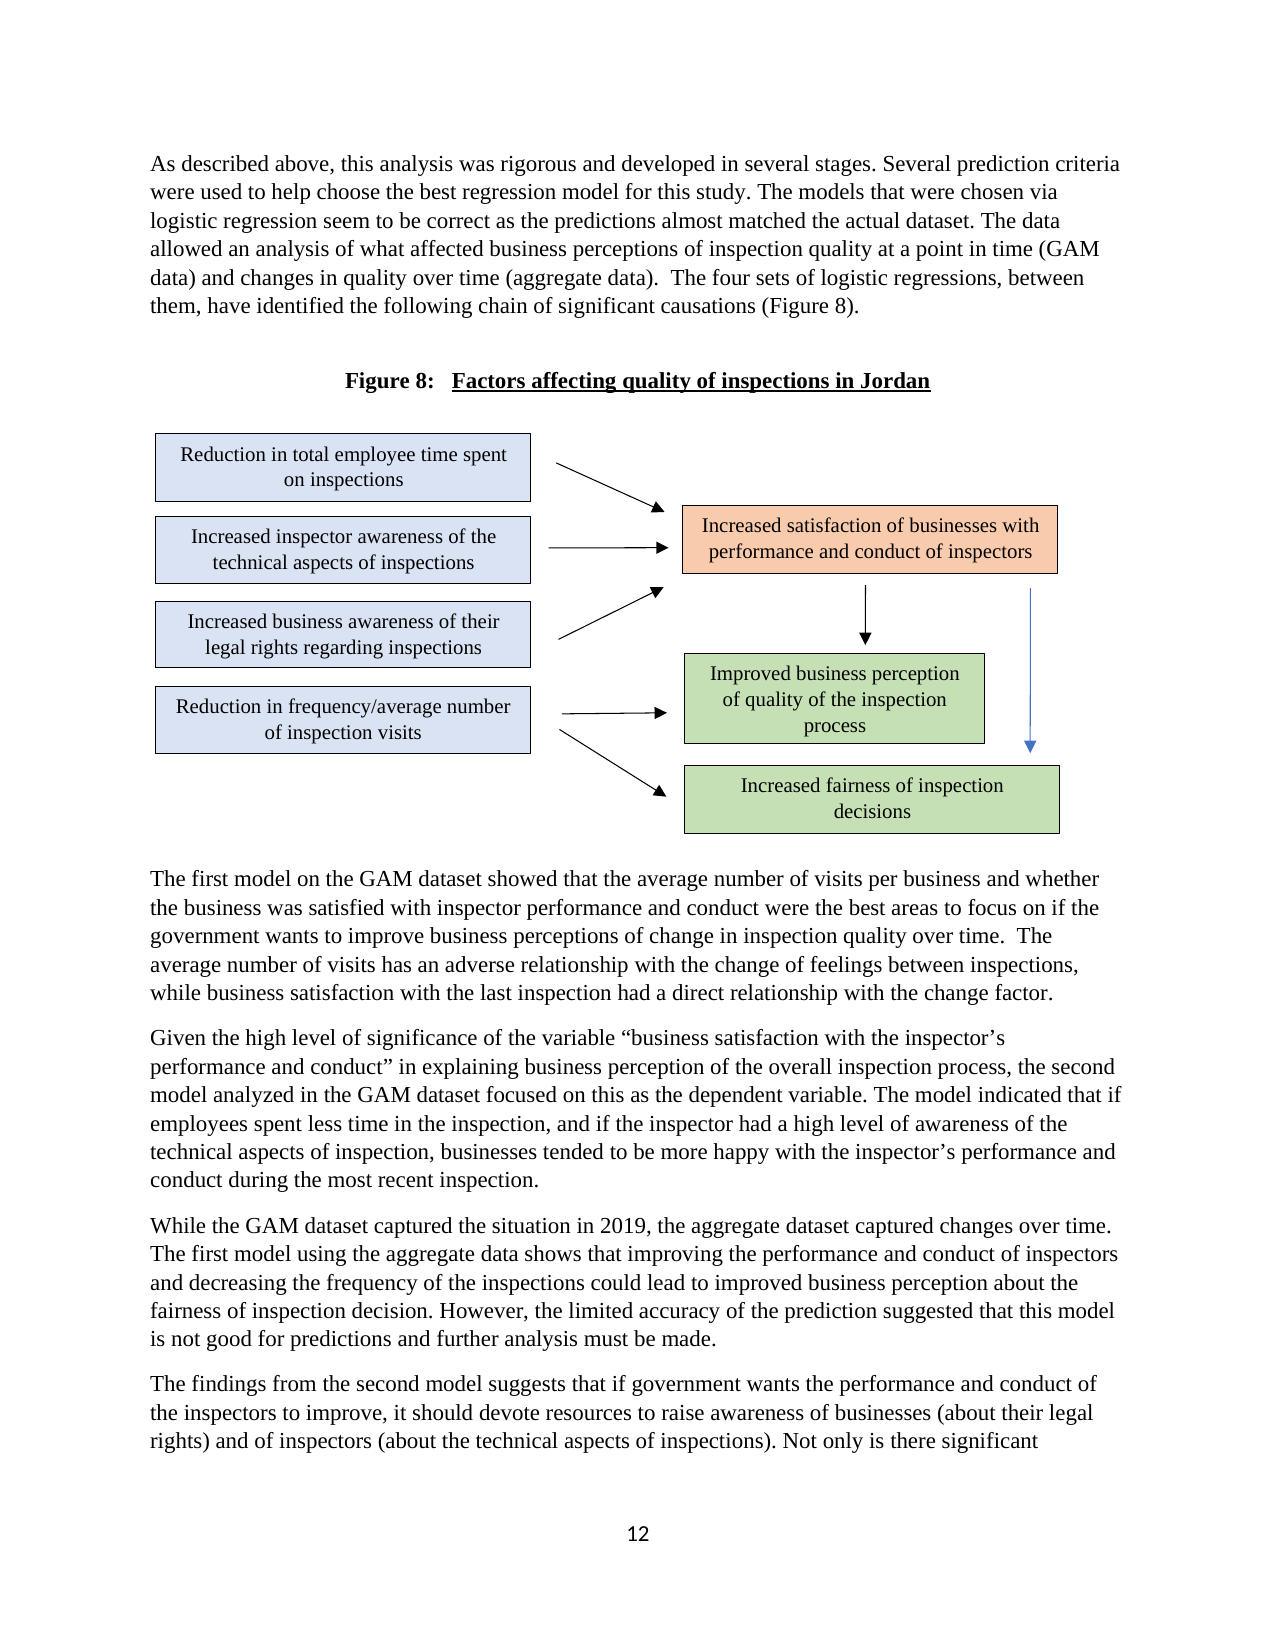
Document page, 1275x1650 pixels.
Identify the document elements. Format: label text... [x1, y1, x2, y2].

text Figure 8: Factors affecting quality of inspections in Jordan [150, 368, 1125, 394]
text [150, 1371, 1125, 1454]
text As described above, this analysis was rigorous and developed in several stages. Several prediction criteria were used to help choose the best regression model for this study. The models that were chosen via logistic regression seem to be correct as the predictions almost matched the actual dataset. The data allowed an analysis of what affected business perceptions of inspection quality at a point in time (GAM data) and changes in quality over time (aggregate data). The four sets of logistic regressions, between them, have identified the following chain of significant causations (Figure 8). [150, 150, 1125, 349]
text While the GAM dataset captured the situation in 2019, the aggregate dataset captured changes over time. The first model using the aggregate data shows that improving the performance and conduct of inspectors and decreasing the frequency of the inspections could lead to improved business perception about the fairness of inspection decision. However, the limited accuracy of the prediction suggested that this model is not good for predictions and further analysis must be made. [150, 1212, 1125, 1352]
text Given the high level of significance of the variable “business satisfaction with the inspector’s performance and conduct” in explaining business perception of the overall inspection process, the second model analyzed in the GAM dataset focused on this as the dependent variable. The model indicated that if employees spent less time in the inspection, and if the inspector had a high level of awareness of the technical aspects of inspection, businesses tended to be more happy with the inspector’s performance and conduct during the most recent inspection. [150, 1024, 1125, 1193]
text The first model on the GAM dataset showed that the average number of visits per business and whether the business was satisfied with inspector performance and conduct were the best areas to focus on if the government wants to improve business perceptions of change in inspection quality over time. The average number of visits has an adverse relationship with the change of feelings between inspections, while business satisfaction with the last inspection had a direct relationship with the change factor. [150, 866, 1125, 1006]
